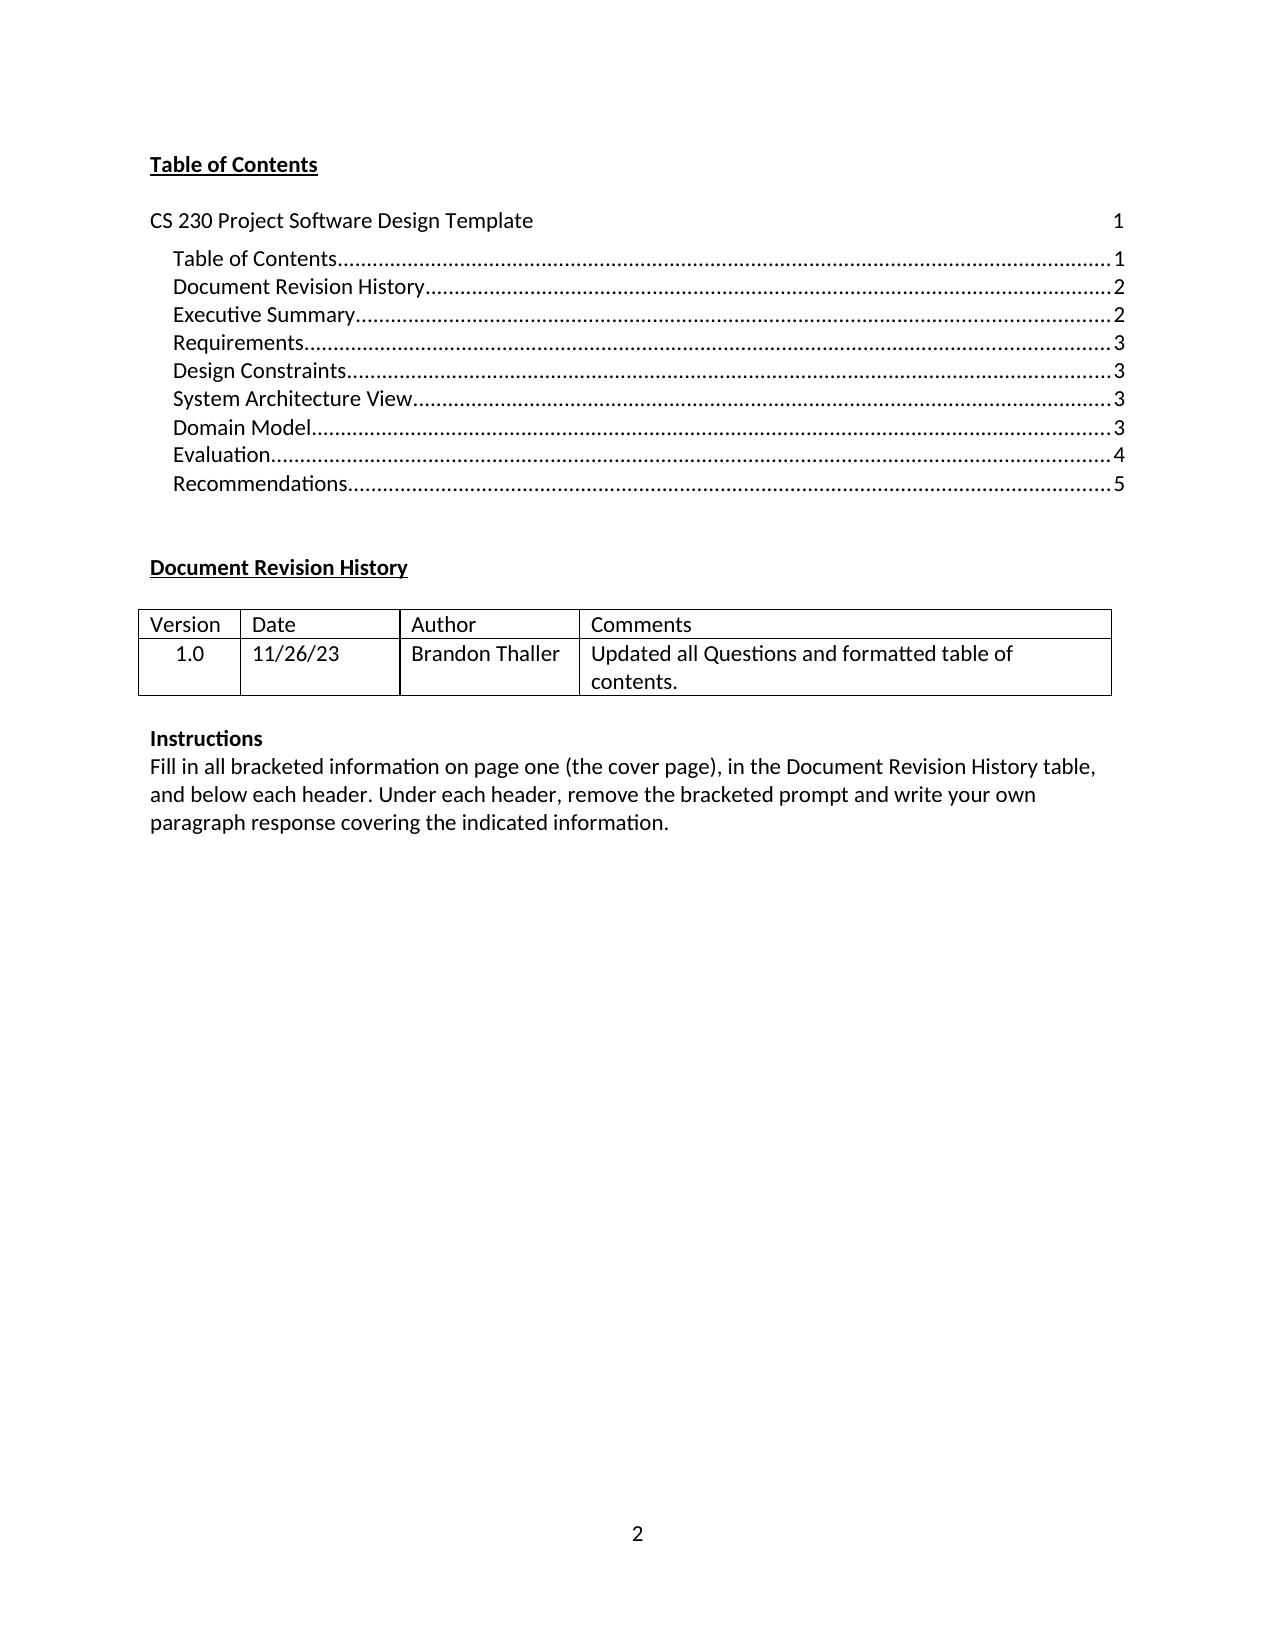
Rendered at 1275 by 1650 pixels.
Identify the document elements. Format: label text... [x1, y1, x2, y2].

table_cell 1.0 [139, 639, 240, 695]
subtitle Document Revision History [150, 553, 1125, 581]
table_header Author [401, 610, 579, 638]
table_header Comments [580, 610, 1111, 638]
table_cell Brandon Thaller [401, 639, 579, 695]
table_cell Updated all Questions and formatted table of contents. [580, 639, 1111, 695]
text Fill in all bracketed information on page one (the cover page), in the Document Revision History table, and below each header. Under each header, remove the bracketed prompt and write your own paragraph response covering the indicated information. [150, 752, 1125, 836]
table_header Date [241, 610, 399, 638]
text Instructions [150, 724, 1125, 752]
table_cell 11/26/23 [241, 639, 399, 695]
subtitle Table of Contents [150, 150, 1125, 178]
table_header Version [139, 610, 240, 638]
